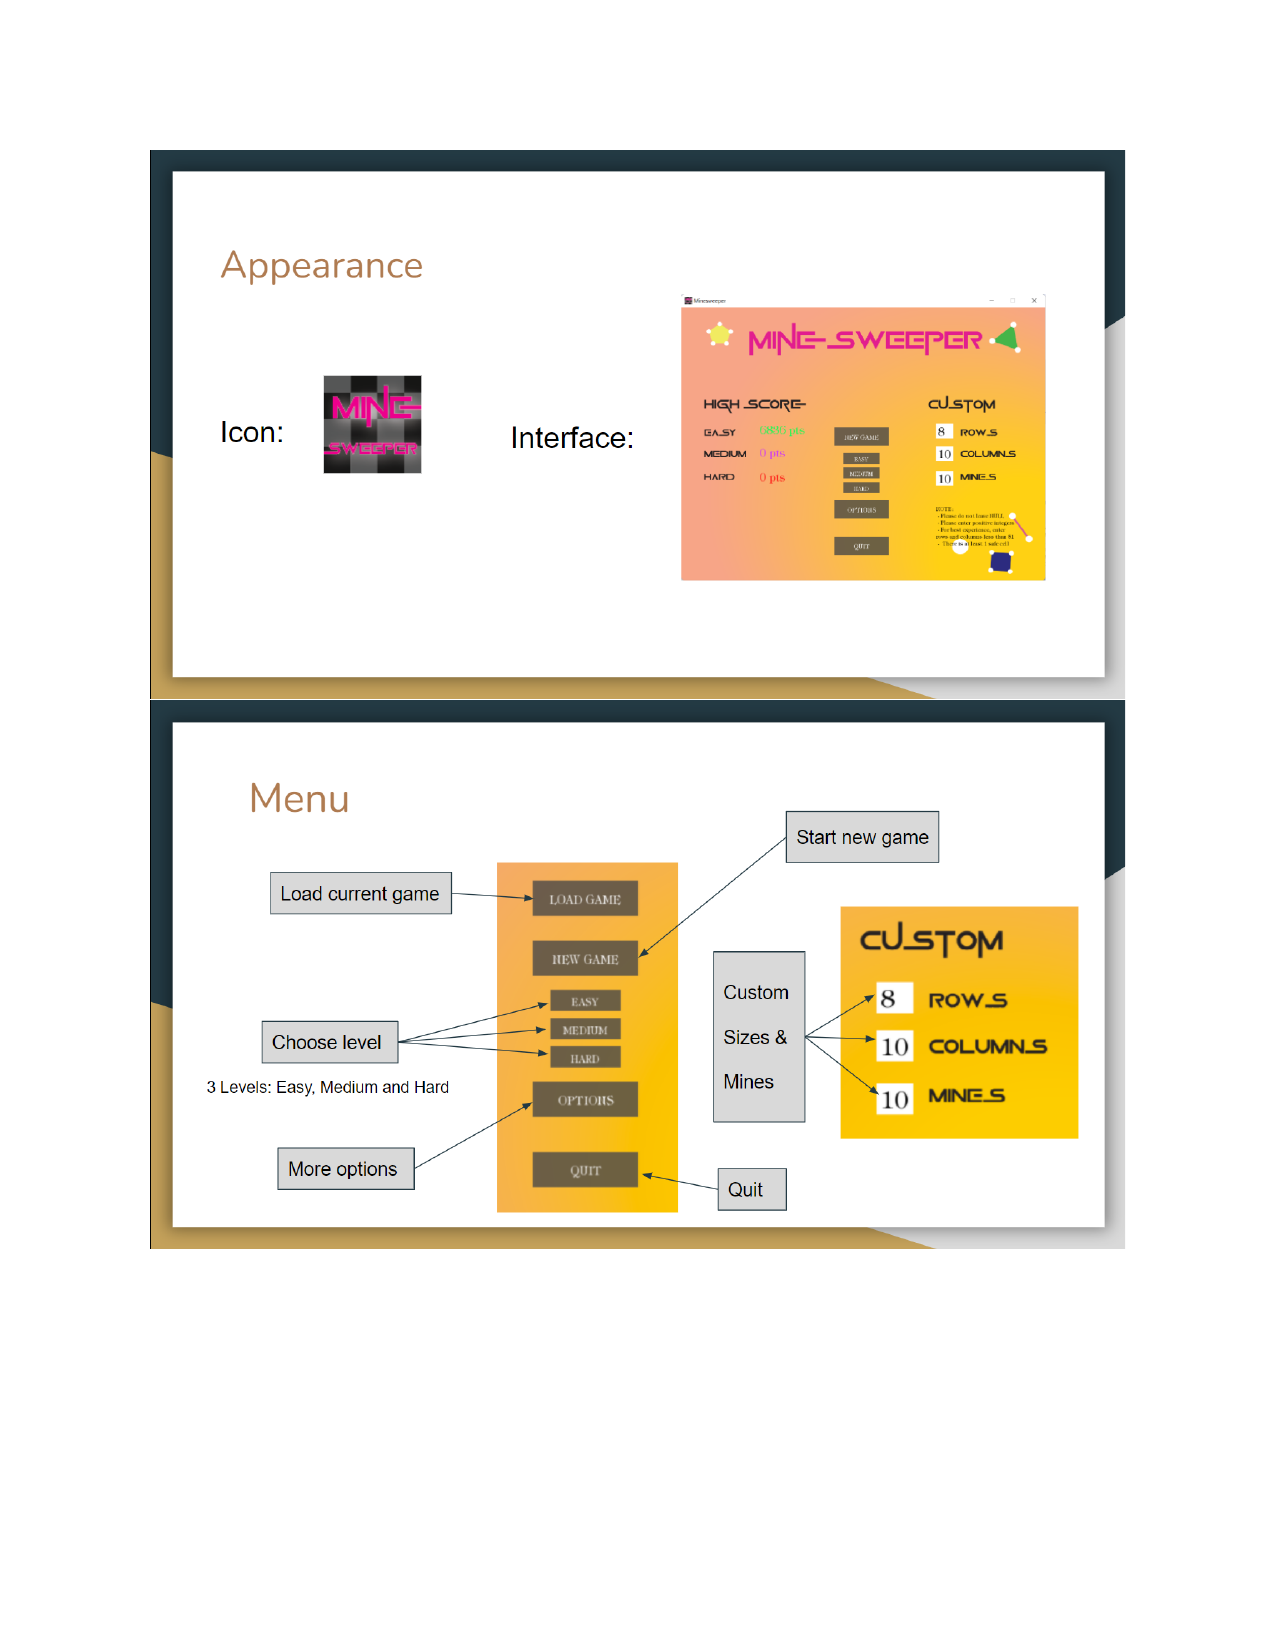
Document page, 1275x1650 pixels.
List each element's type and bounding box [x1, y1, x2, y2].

picture [150, 700, 1125, 1249]
picture [150, 150, 1125, 699]
